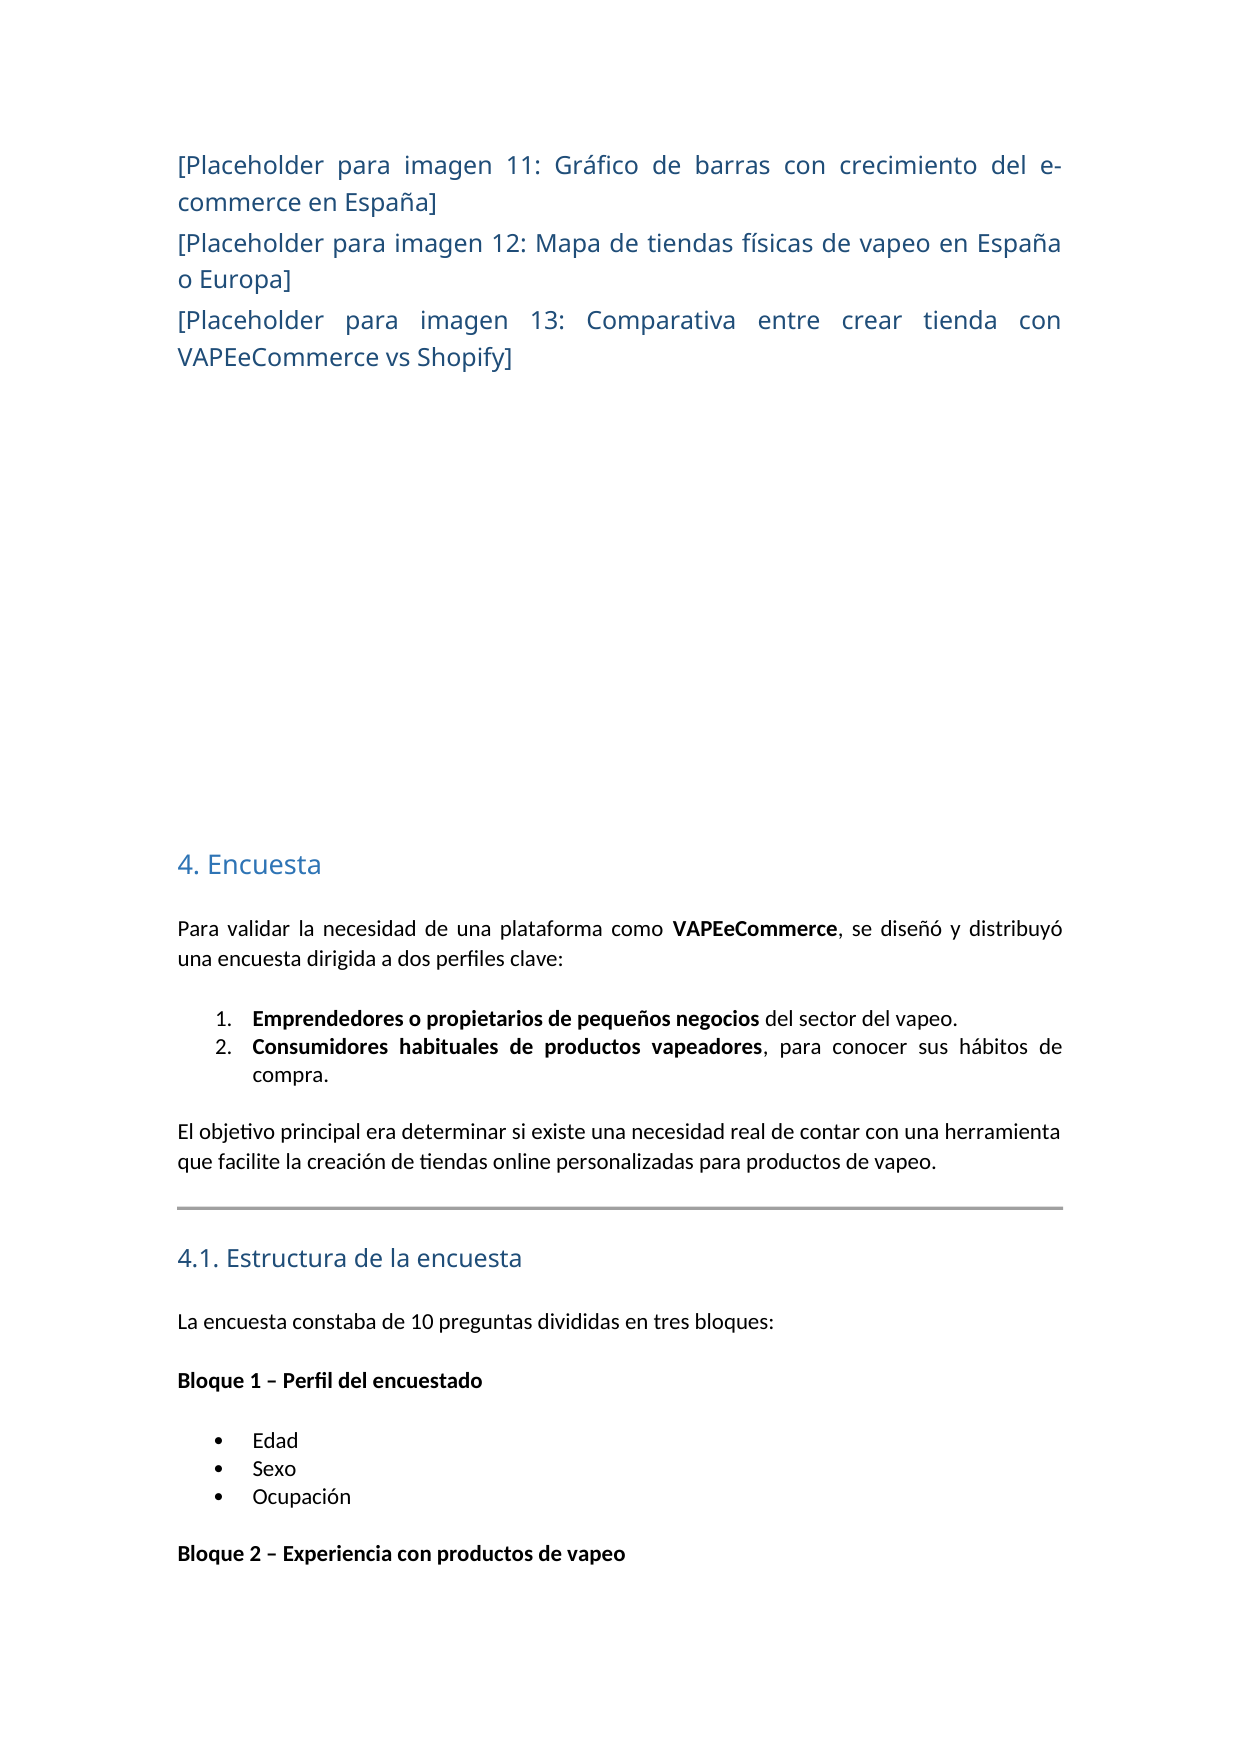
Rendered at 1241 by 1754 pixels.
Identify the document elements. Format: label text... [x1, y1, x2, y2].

text Para validar la necesidad de una plataforma como VAPEeCommerce, se diseñó y distribuyó una encuesta dirigida a dos perfiles clave: [177, 914, 1063, 972]
text El objetivo principal era determinar si existe una necesidad real de contar con una herramienta que facilite la creación de tiendas online personalizadas para productos de vapeo. [177, 1117, 1063, 1175]
subtitle [Placeholder para imagen 11: Gráfico de barras con crecimiento del e-commerce en España] [177, 148, 1063, 218]
list Consumidores habituales de productos vapeadores, para conocer sus hábitos de compra. [215, 1032, 1063, 1088]
text La encuesta constaba de 10 preguntas divididas en tres bloques: [177, 1307, 1063, 1335]
list Edad [215, 1426, 1063, 1454]
text Bloque 1 – Perfil del encuestado [177, 1366, 1063, 1394]
list Sexo [215, 1454, 1063, 1482]
subtitle 4. Encuesta [177, 845, 1063, 882]
subtitle [Placeholder para imagen 12: Mapa de tiendas físicas de vapeo en España o Europa] [177, 225, 1063, 296]
subtitle [Placeholder para imagen 13: Comparativa entre crear tienda con VAPEeCommerce vs Shopify] [177, 303, 1063, 374]
list Ocupación [215, 1482, 1063, 1510]
list Emprendedores o propietarios de pequeños negocios del sector del vapeo. [215, 1004, 1063, 1032]
text Bloque 2 – Experiencia con productos de vapeo [177, 1539, 1063, 1567]
subtitle 4.1. Estructura de la encuesta [177, 1241, 1063, 1275]
